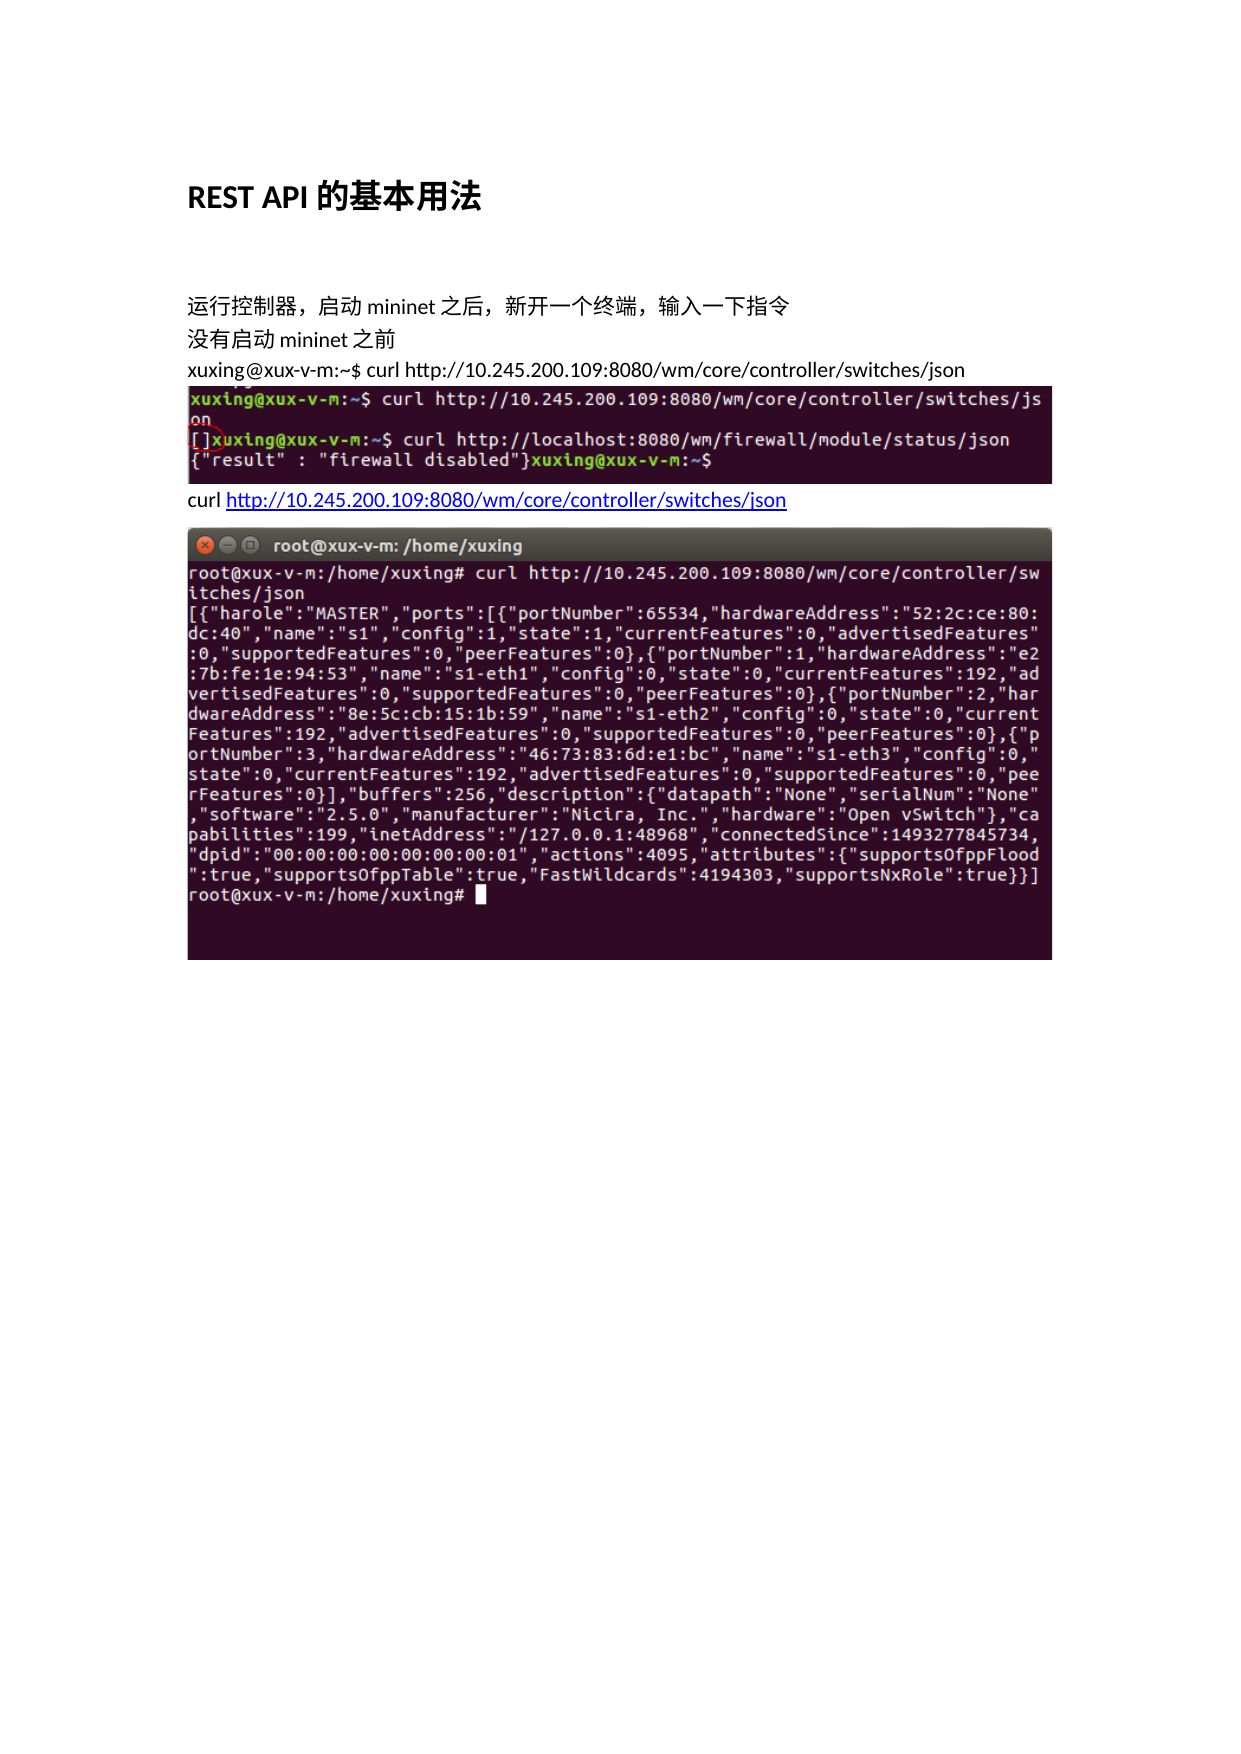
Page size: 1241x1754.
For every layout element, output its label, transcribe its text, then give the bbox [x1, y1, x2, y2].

text curl http://10.245.200.109:8080/wm/core/controller/switches/json [187, 484, 1053, 516]
text 运行控制器，启动mininet之后，新开一个终端，输入一下指令 [187, 289, 1053, 321]
picture [187, 386, 1053, 484]
text xuxing@xux-v-m:~$ curl http://10.245.200.109:8080/wm/core/controller/switches/json [187, 354, 1053, 386]
subtitle REST API 的基本用法 [187, 162, 1053, 227]
picture [187, 527, 1053, 960]
text 没有启动mininet之前 [187, 321, 1053, 354]
